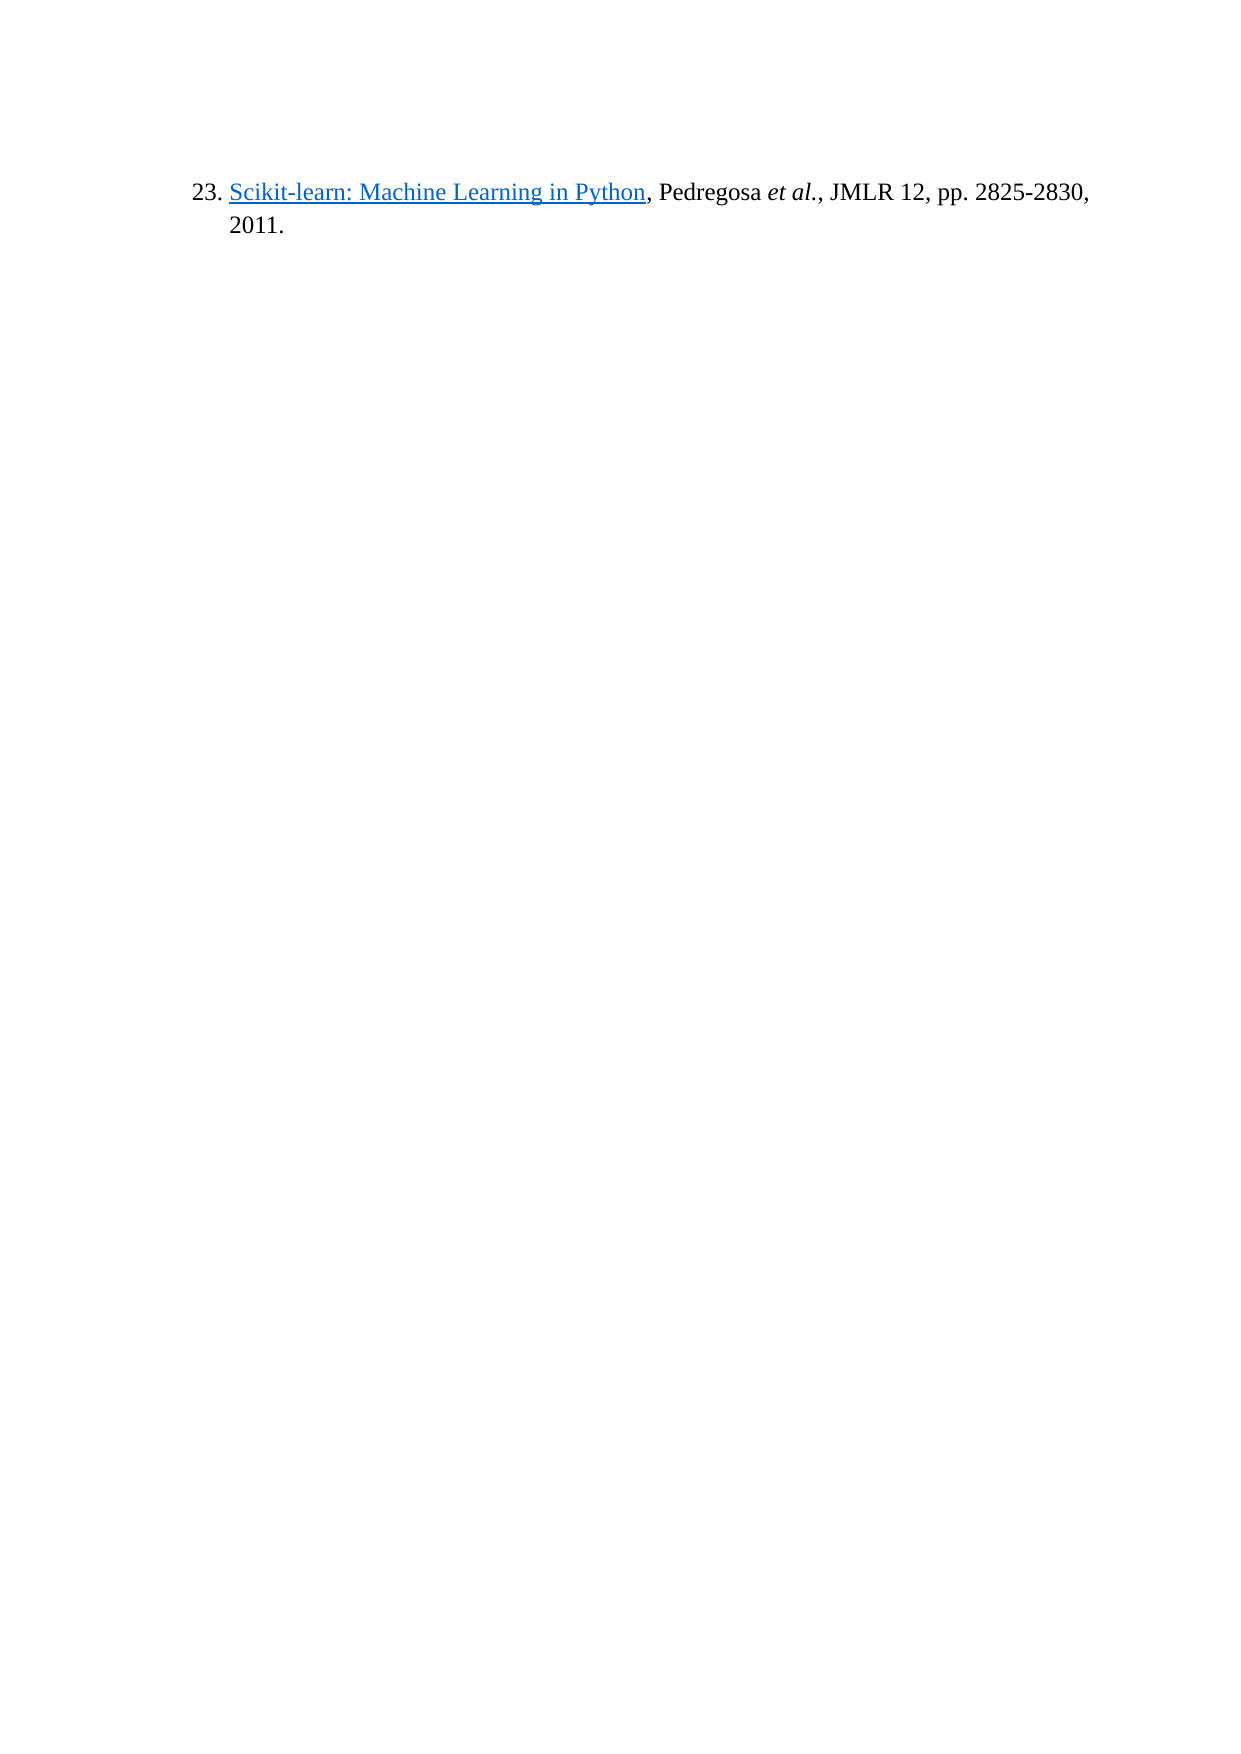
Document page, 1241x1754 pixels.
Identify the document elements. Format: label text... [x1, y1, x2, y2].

list Scikit-learn: Machine Learning in Python, Pedregosa et al., JMLR 12, pp. 2825-2830, 2011. [192, 177, 1090, 239]
